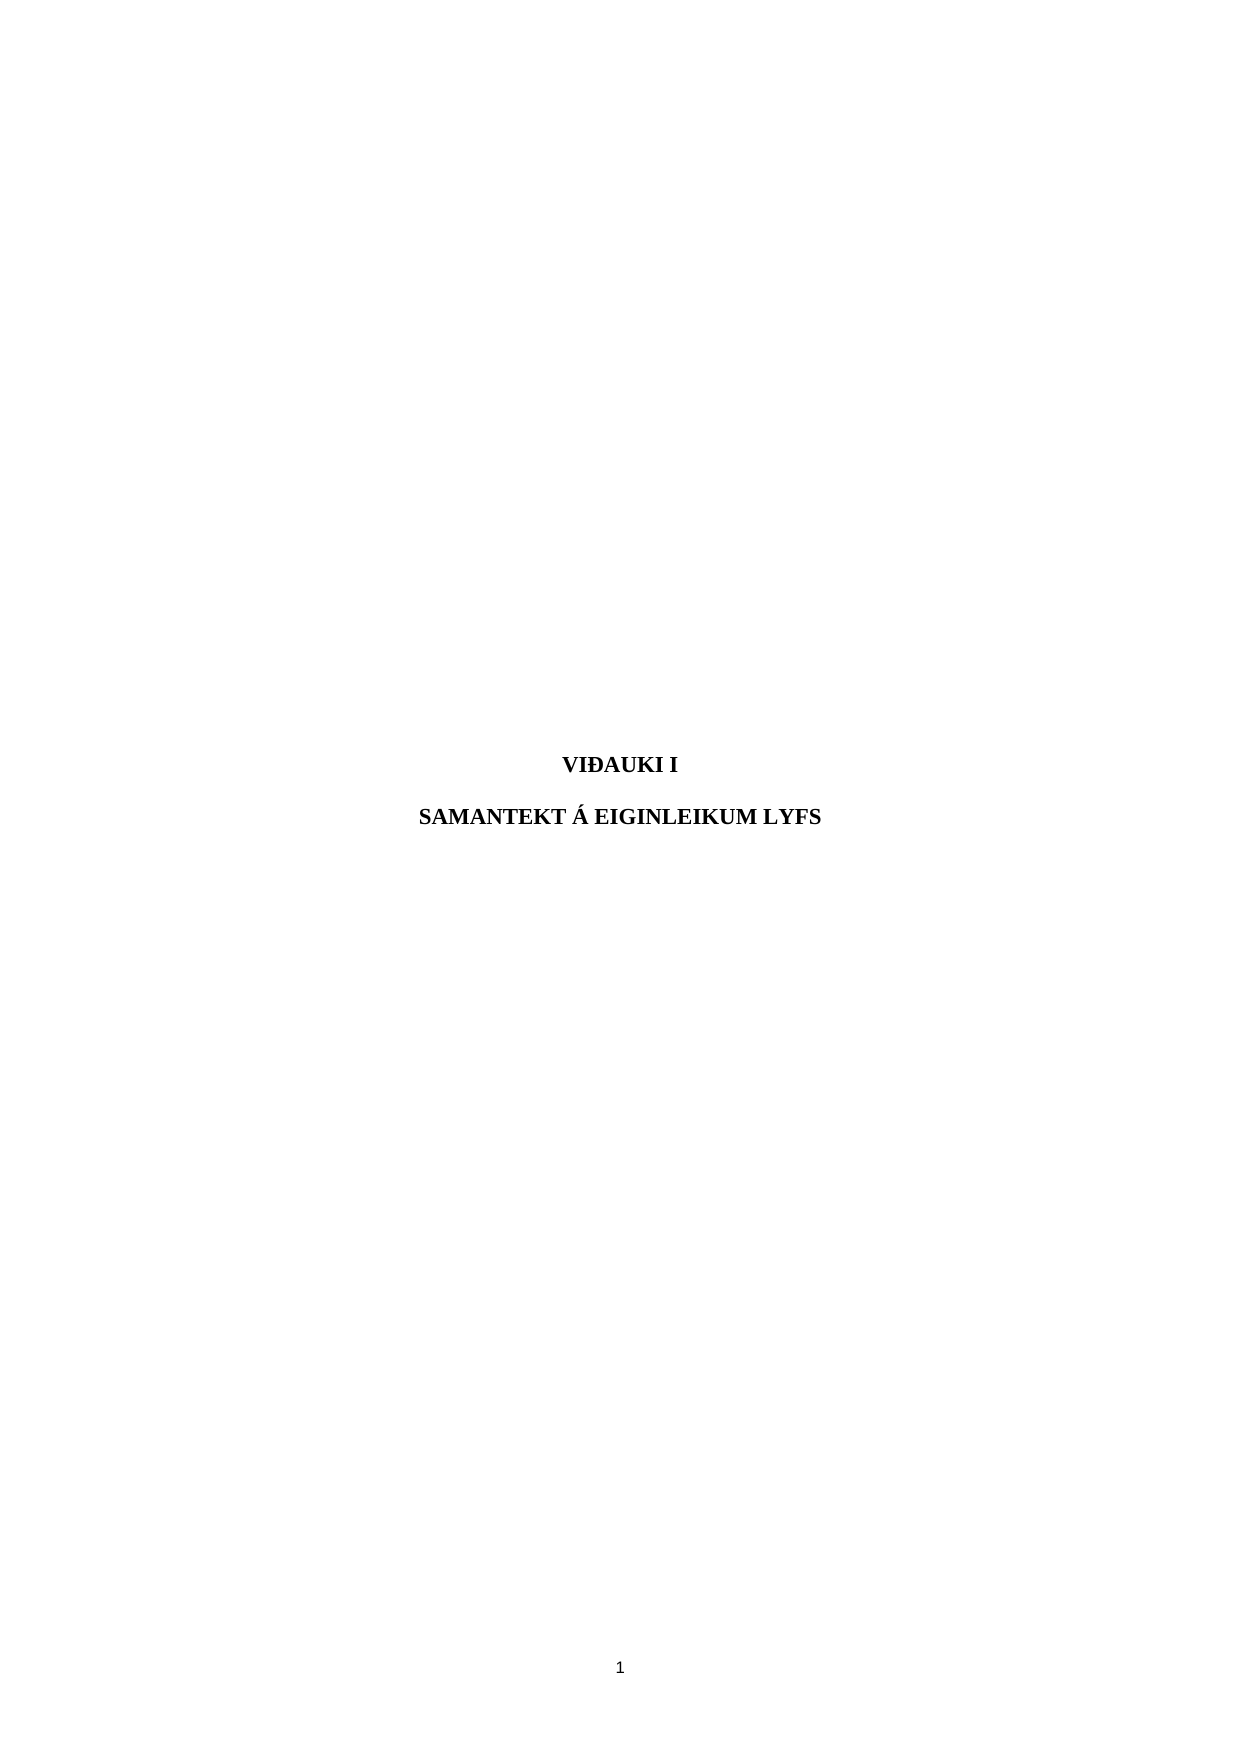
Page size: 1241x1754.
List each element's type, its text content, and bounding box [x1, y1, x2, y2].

title SAMANTEKT Á EIGINLEIKUM LYFS [148, 803, 1093, 830]
title VIÐAUKI I [148, 751, 1093, 777]
